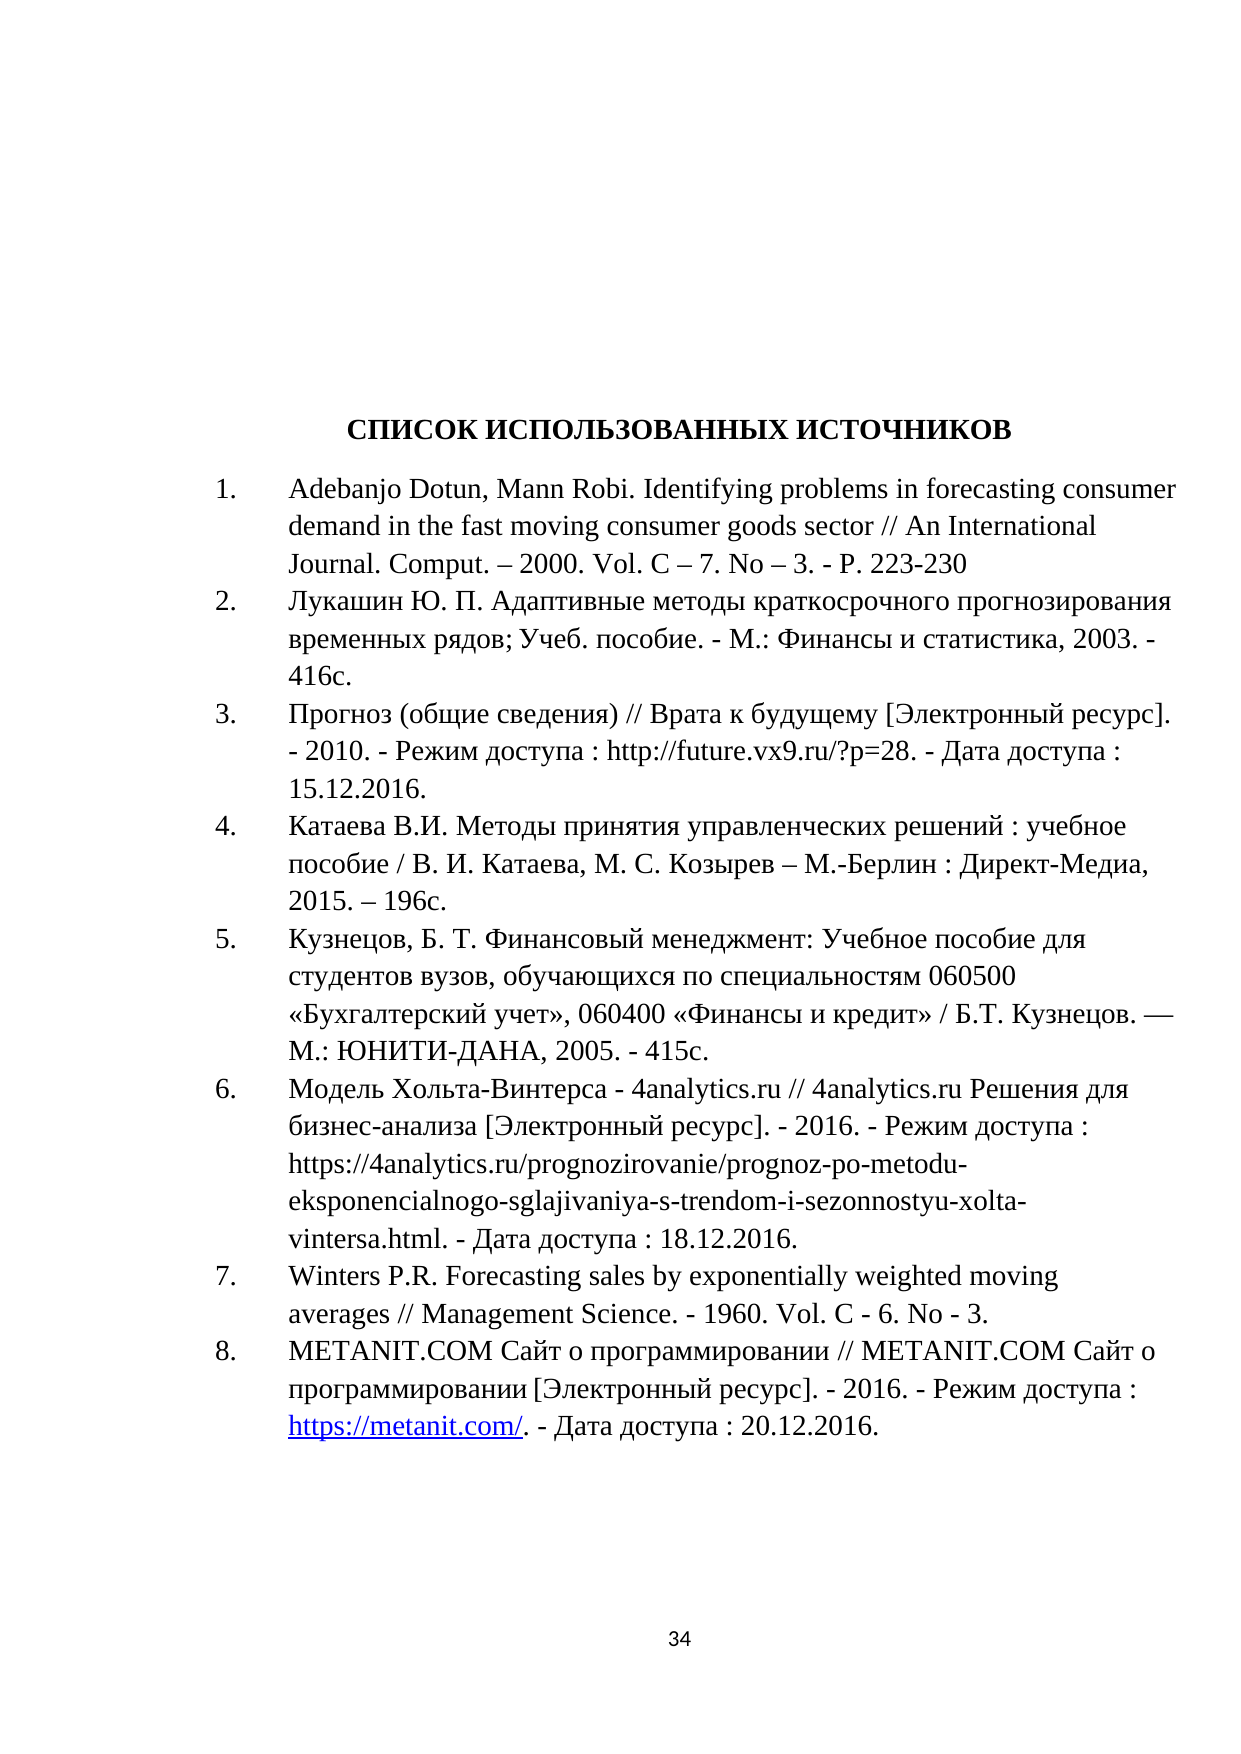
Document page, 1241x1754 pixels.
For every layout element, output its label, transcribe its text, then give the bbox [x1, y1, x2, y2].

list Winters P.R. Forecasting sales by exponentially weighted moving averages // Management Science. - 1960. Vol. C - 6. No - 3. [215, 1256, 1181, 1331]
list Катаева В.И. Методы принятия управленческих решений : учебное пособие / В. И. Катаева, М. С. Козырев – М.-Берлин : Директ-Медиа, 2015. – 196с. [215, 806, 1181, 918]
list Прогноз (общие сведения) // Врата к будущему [Электронный ресурс]. - 2010. - Режим доступа : http://future.vx9.ru/?p=28. - Дата доступа : 15.12.2016. [215, 693, 1181, 806]
list Лукашин Ю. П. Адаптивные методы краткосрочного прогнозирования временных рядов; Учеб. пособие. - М.: Финансы и статистика, 2003. - 416с. [215, 581, 1181, 693]
text СПИСОК ИСПОЛЬЗОВАННЫХ ИСТОЧНИКОВ [177, 410, 1181, 447]
list Модель Хольта-Винтерса - 4analytics.ru // 4analytics.ru Решения для бизнес-анализа [Электронный ресурс]. - 2016. - Режим доступа : https://4analytics.ru/prognozirovanie/prognoz-po-metodu-eksponencialnogo-sglajivaniya-s-trendom-i-sezonnostyu-xolta-vintersa.html. - Дата доступа : 18.12.2016. [215, 1068, 1181, 1256]
list Кузнецов, Б. Т. Финансовый менеджмент: Учебное пособие для студентов вузов, обучающихся по специальностям 060500 «Бухгалтерский учет», 060400 «Финансы и кредит» / Б.Т. Кузнецов. — М.: ЮНИТИ-ДАНА, 2005. - 415с. [215, 918, 1181, 1068]
list Adebanjo Dotun, Mann Robi. Identifying problems in forecasting consumer demand in the fast moving consumer goods sector // An International Journal. Comput. – 2000. Vol. C – 7. No – 3. - P. 223-230 [215, 468, 1181, 581]
list METANIT.COM Сайт о программировании // METANIT.COM Сайт о программировании [Электронный ресурс]. - 2016. - Режим доступа : https://metanit.com/. - Дата доступа : 20.12.2016. [215, 1331, 1181, 1443]
